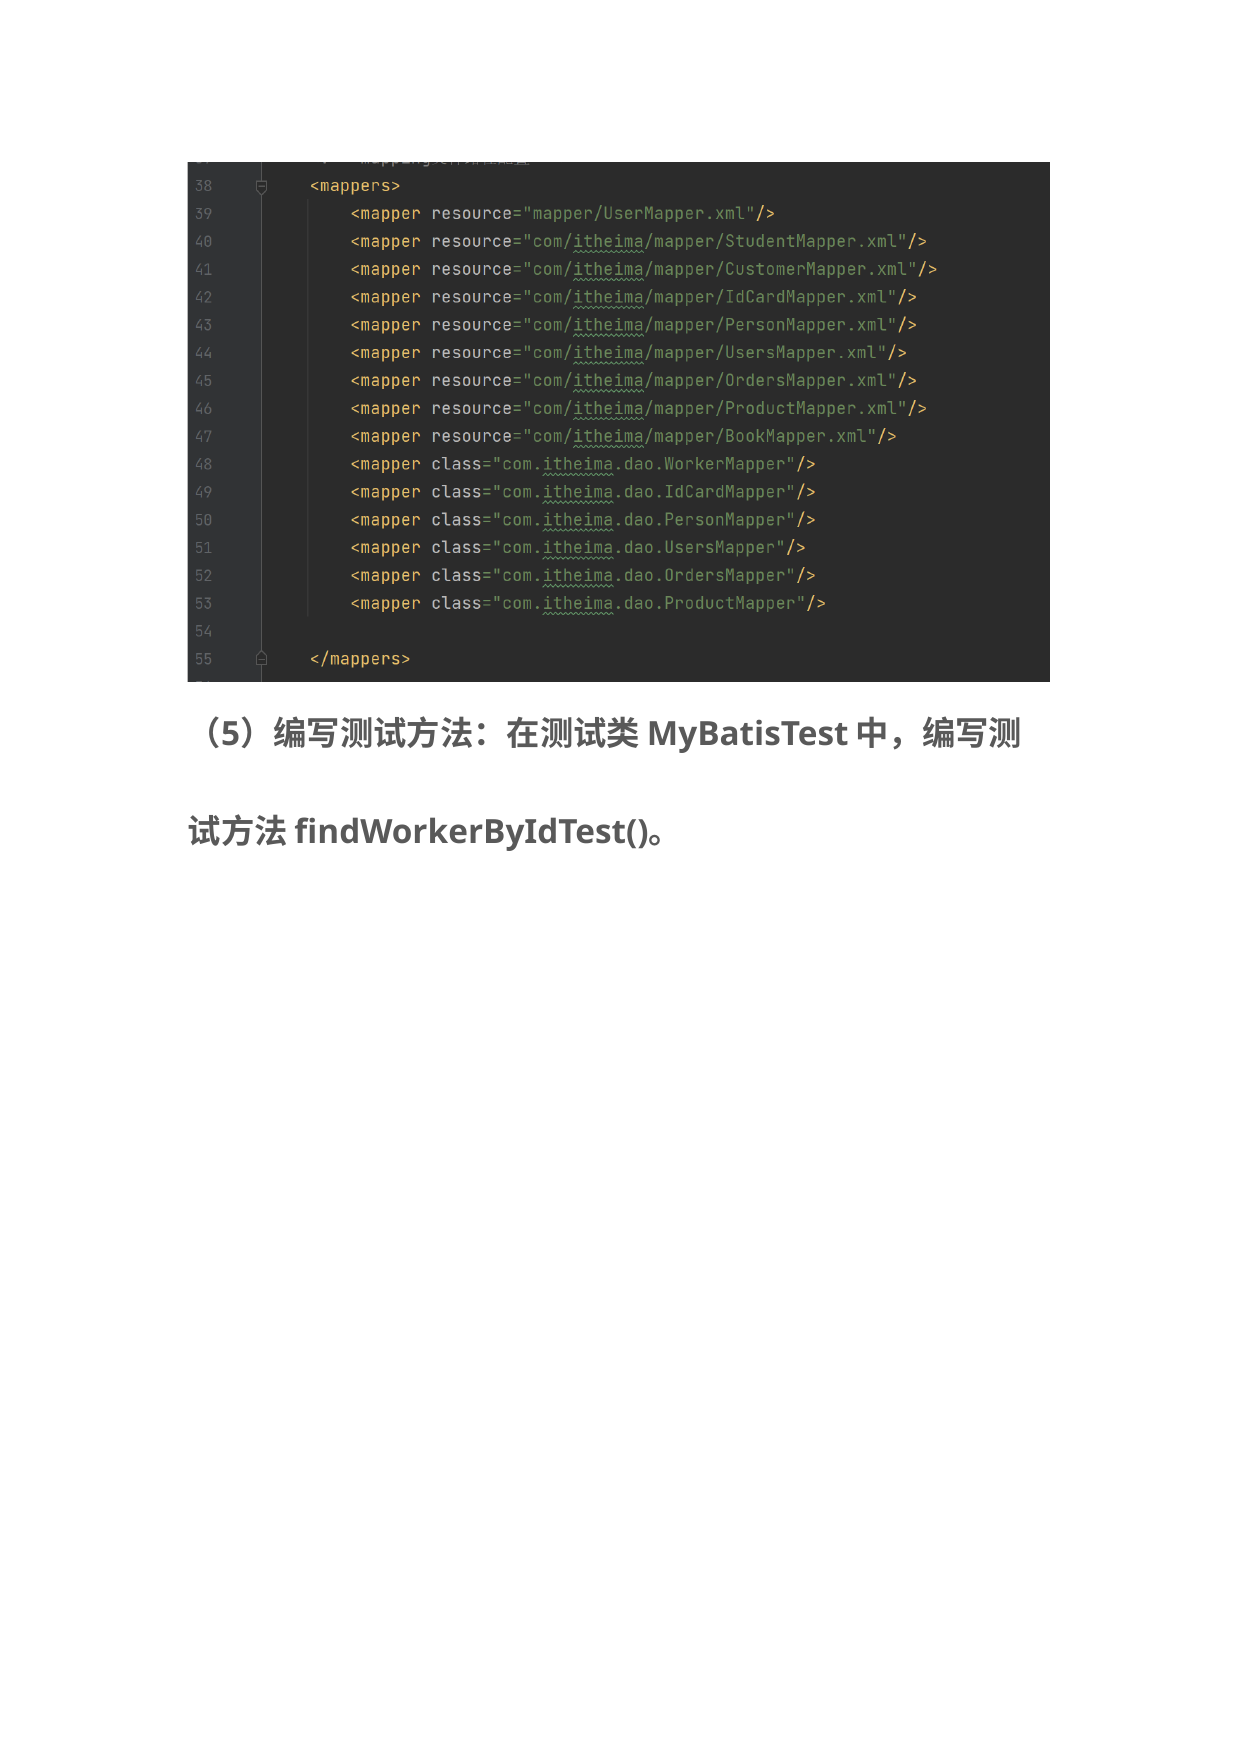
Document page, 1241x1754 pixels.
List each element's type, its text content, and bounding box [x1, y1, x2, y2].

text （5）编写测试方法：在测试类MyBatisTest中，编写测试方法findWorkerByIdTest()。 [187, 699, 1053, 861]
picture [187, 162, 1050, 682]
